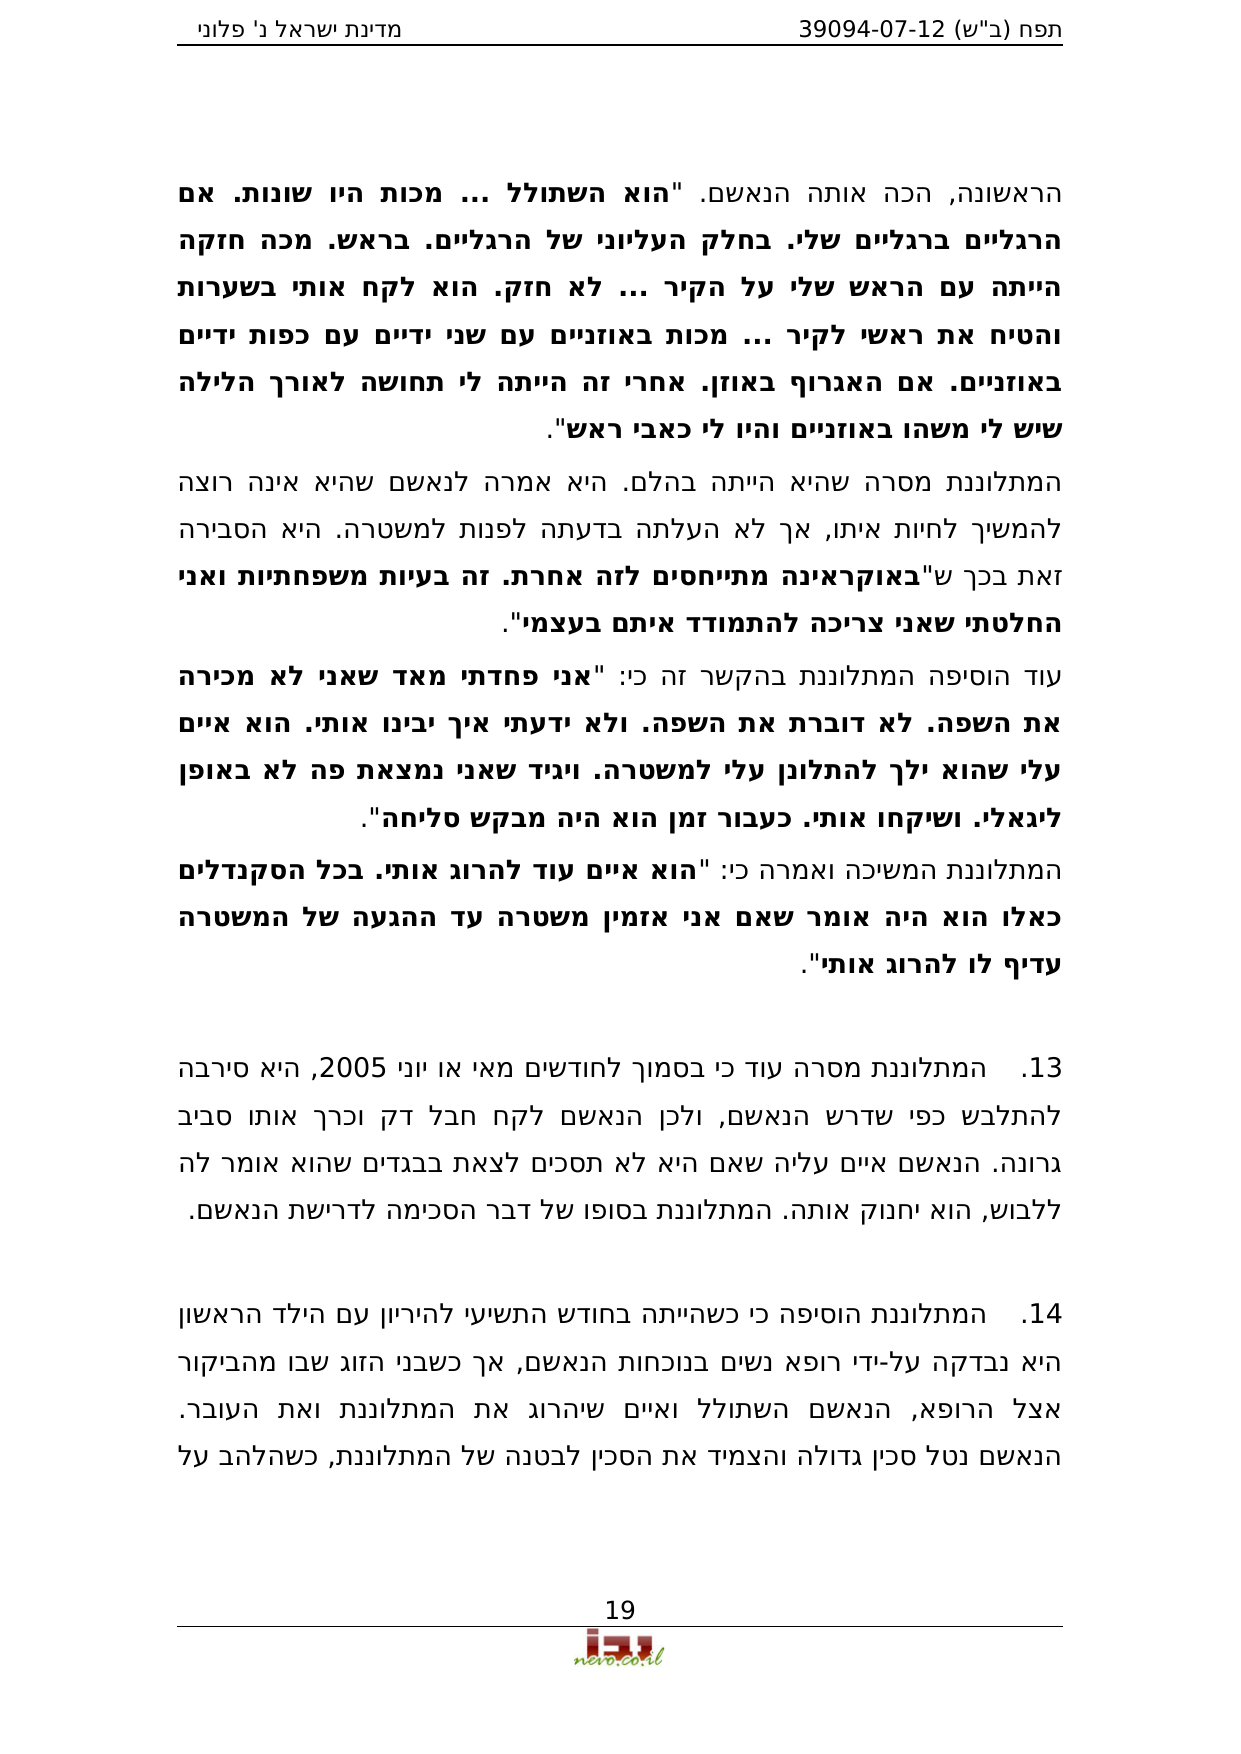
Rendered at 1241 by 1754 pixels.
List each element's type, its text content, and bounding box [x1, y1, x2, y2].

picture [574, 1628, 666, 1667]
text עוד הוסיפה המתלוננת בהקשר זה כי: "אני פחדתי מאד שאני לא מכירה את השפה. לא דוברת את השפה. ולא ידעתי איך יבינו אותי. הוא איים עלי שהוא ילך להתלונן עלי למשטרה. ויגיד שאני נמצאת פה לא באופן ליגאלי. ושיקחו אותי. כעבור זמן הוא היה מבקש סליחה". [177, 660, 1063, 833]
text המתלוננת מסרה שהיא הייתה בהלם. היא אמרה לנאשם שהיא אינה רוצה להמשיך לחיות איתו, אך לא העלתה בדעתה לפנות למשטרה. היא הסבירה זאת בכך ש"באוקראינה מתייחסים לזה אחרת. זה בעיות משפחתיות ואני החלטתי שאני צריכה להתמודד איתם בעצמי". [177, 466, 1063, 639]
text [177, 177, 1063, 445]
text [177, 1299, 1063, 1472]
text 13. המתלוננת מסרה עוד כי בסמוך לחודשים מאי או יוני 2005, היא סירבה להתלבש כפי שדרש הנאשם, ולכן הנאשם לקח חבל דק וכרך אותו סביב גרונה. הנאשם איים עליה שאם היא לא תסכים לצאת בבגדים שהוא אומר לה ללבוש, הוא יחנוק אותה. המתלוננת בסופו של דבר הסכימה לדרישת הנאשם. [177, 1053, 1063, 1226]
text המתלוננת המשיכה ואמרה כי: "הוא איים עוד להרוג אותי. בכל הסקנדלים כאלו הוא היה אומר שאם אני אזמין משטרה עד ההגעה של המשטרה עדיף לו להרוג אותי". [177, 854, 1063, 980]
